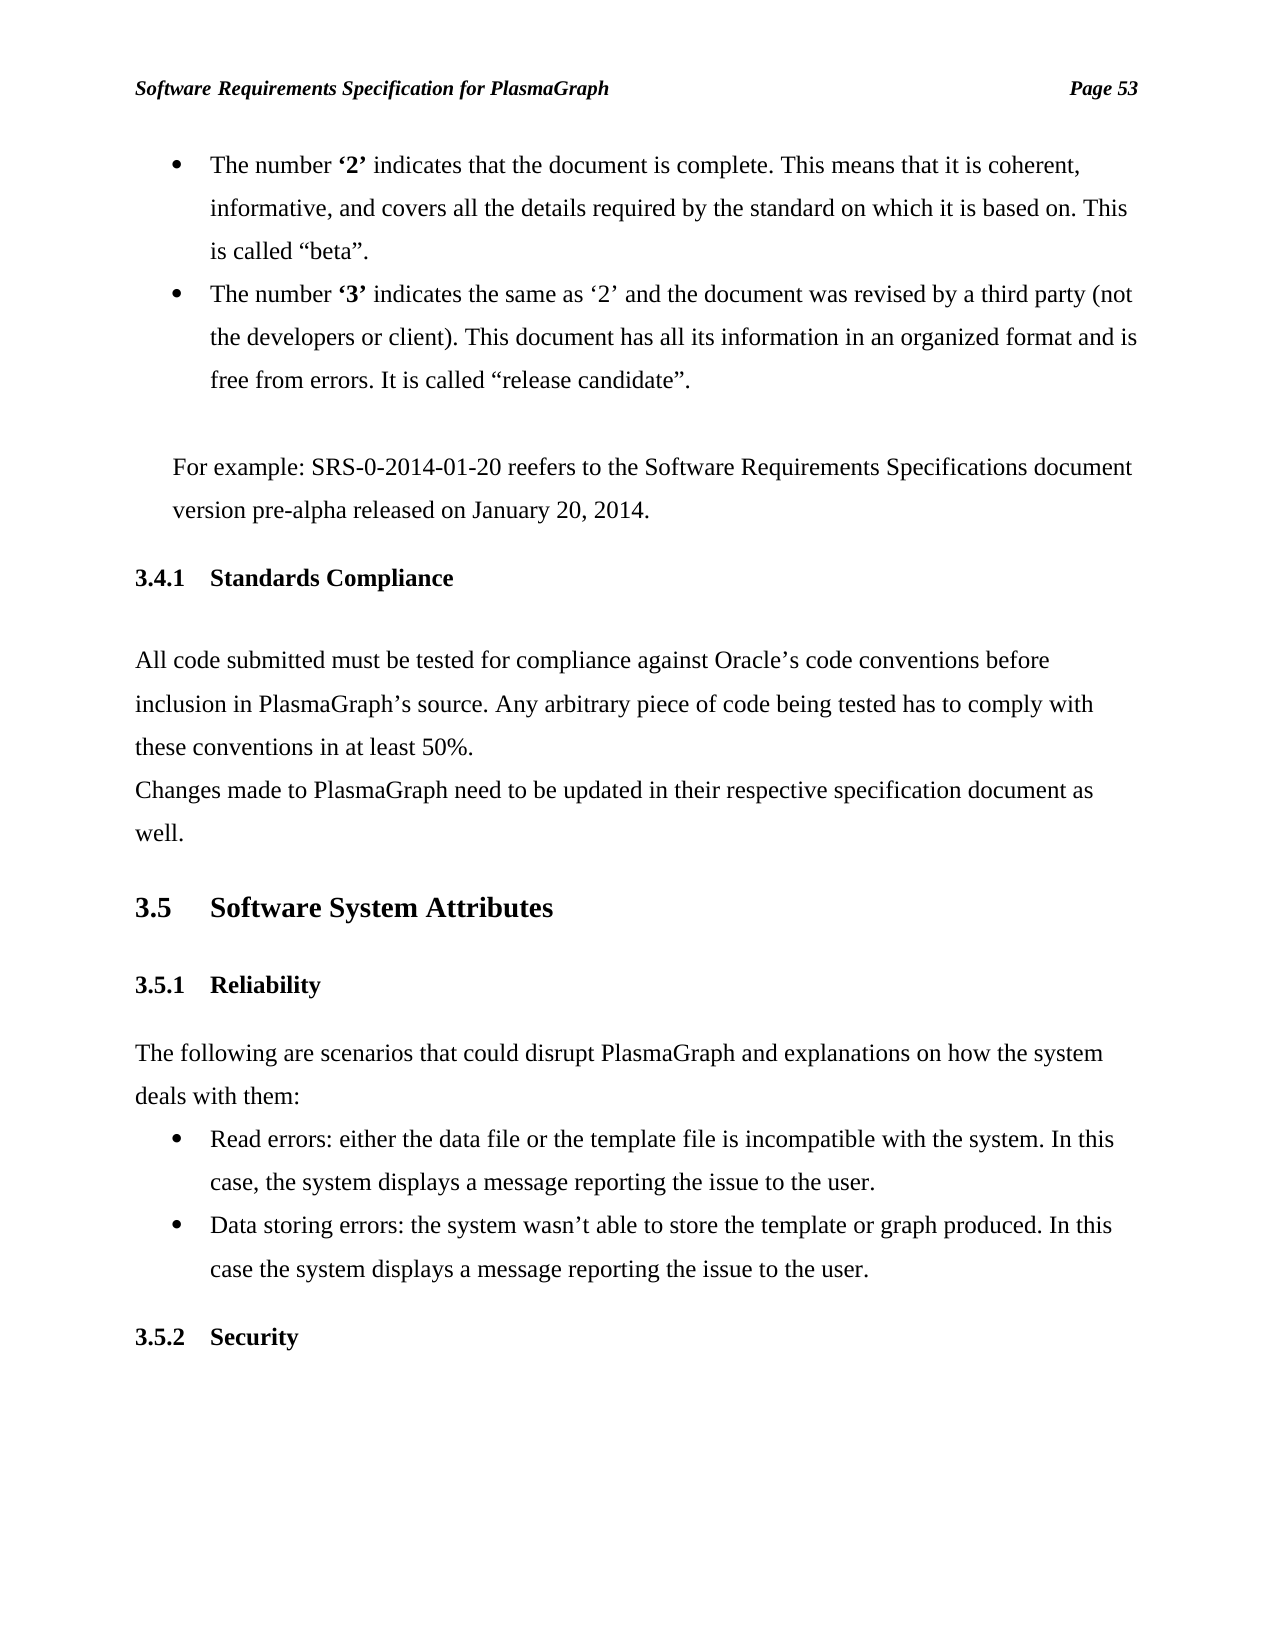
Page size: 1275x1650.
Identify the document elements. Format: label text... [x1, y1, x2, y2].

text All code submitted must be tested for compliance against Oracle’s code conventions before inclusion in PlasmaGraph’s source. Any arbitrary piece of code being tested has to comply with these conventions in at least 50%. [135, 646, 1140, 761]
text Changes made to PlasmaGraph need to be updated in their respective specification document as well. [135, 775, 1140, 847]
subtitle Reliability [135, 970, 1140, 999]
list The number ‘3’ indicates the same as ‘2’ and the document was revised by a third party (not the developers or client). This document has all its information in an organized format and is free from errors. It is called “release candidate”. [172, 279, 1140, 394]
subtitle Security [135, 1322, 1140, 1351]
list Data storing errors: the system wasn’t able to store the template or graph produced. In this case the system displays a message reporting the issue to the user. [172, 1211, 1140, 1282]
text For example: SRS-0-2014-01-20 reefers to the Software Requirements Specifications document version pre-alpha released on January 20, 2014. [172, 452, 1140, 524]
subtitle Standards Compliance [135, 563, 1140, 592]
subtitle Software System Attributes [135, 890, 1140, 924]
text The following are scenarios that could disrupt PlasmaGraph and explanations on how the system deals with them: [135, 1038, 1140, 1110]
list The number ‘2’ indicates that the document is complete. This means that it is coherent, informative, and covers all the details required by the standard on which it is based on. This is called “beta”. [172, 150, 1140, 265]
list Read errors: either the data file or the template file is incompatible with the system. In this case, the system displays a message reporting the issue to the user. [172, 1124, 1140, 1196]
